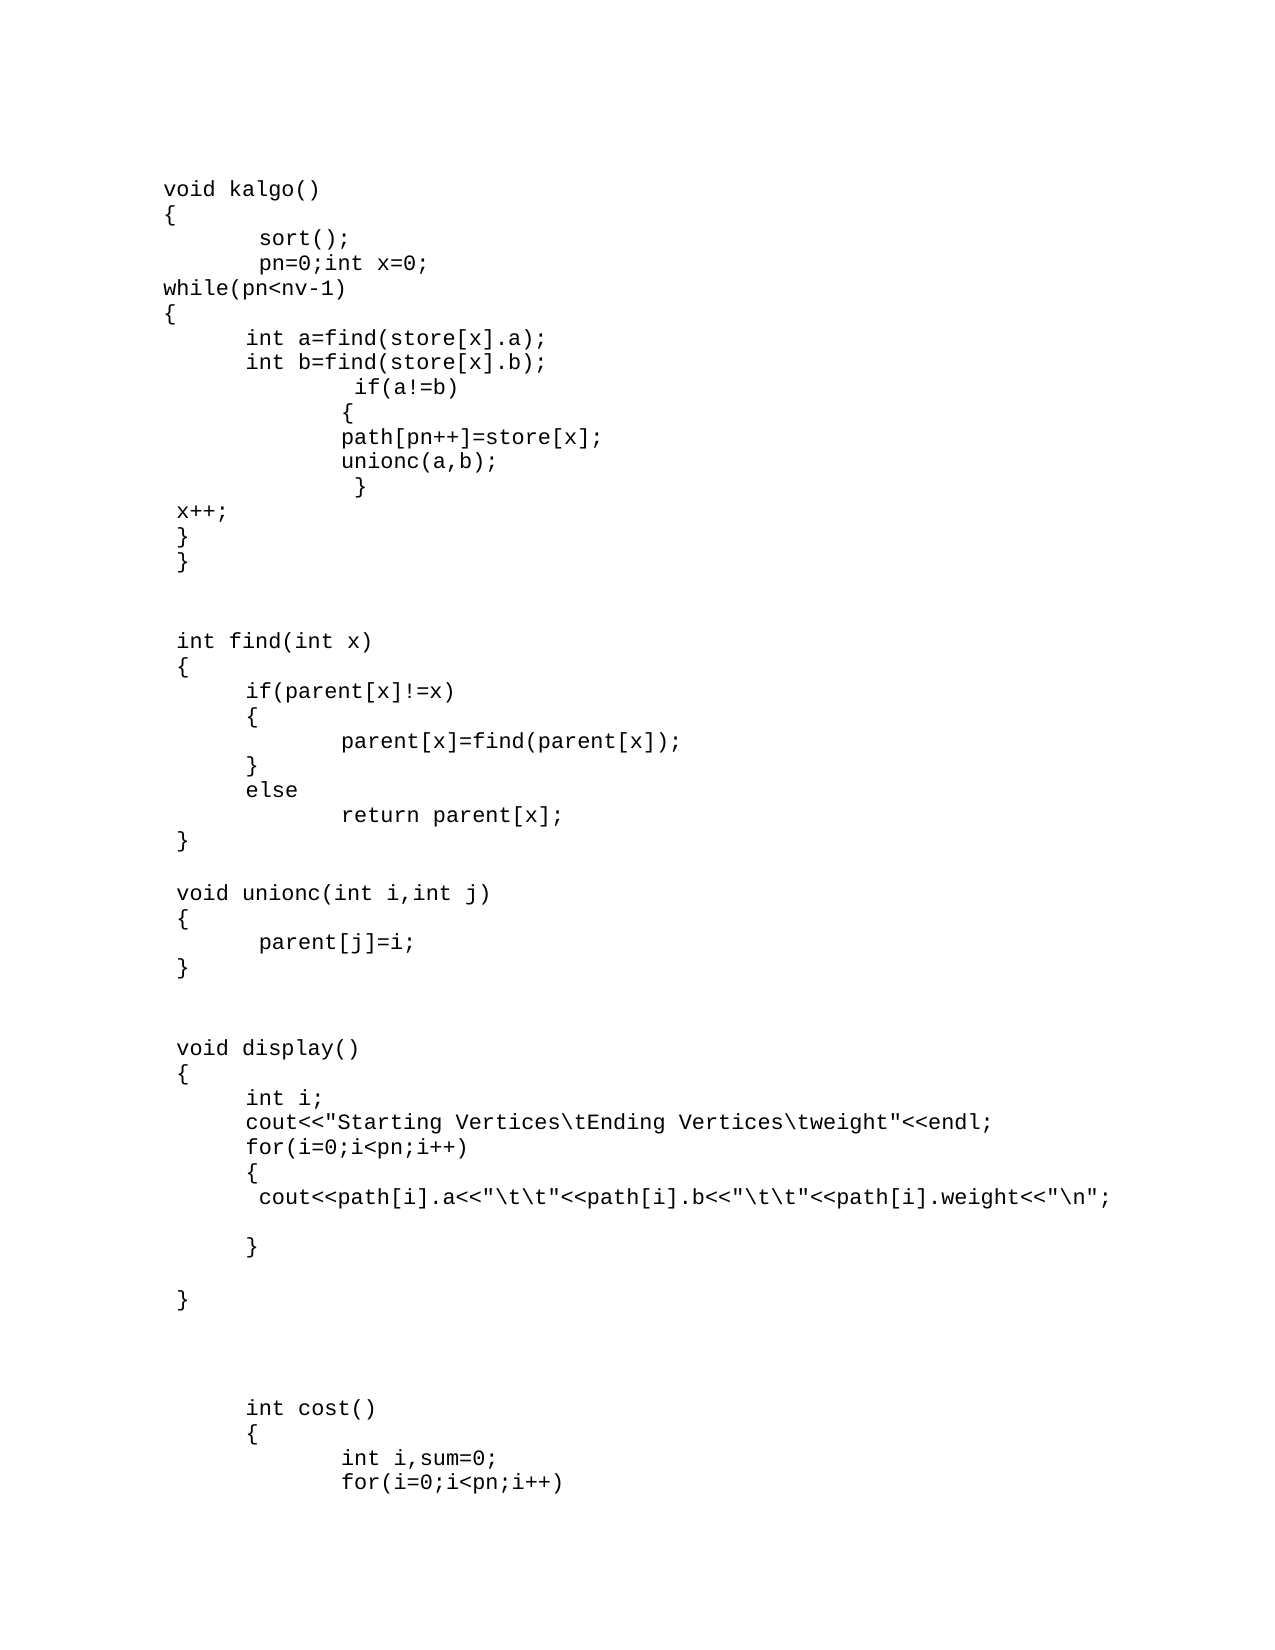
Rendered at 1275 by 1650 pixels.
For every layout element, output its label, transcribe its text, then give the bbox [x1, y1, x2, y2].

text { [150, 705, 1125, 730]
text return parent[x]; [150, 804, 1125, 829]
text } [150, 1235, 1125, 1260]
text void display() [150, 1037, 1125, 1062]
text parent[j]=i; [150, 931, 1125, 956]
text sort(); [150, 228, 1125, 252]
text } [150, 525, 1125, 550]
text parent[x]=find(parent[x]); [150, 730, 1125, 755]
text { [150, 203, 1125, 228]
text x++; [150, 500, 1125, 525]
text { [150, 656, 1125, 680]
text int find(int x) [150, 631, 1125, 656]
text int a=find(store[x].a); [150, 327, 1125, 352]
text } [150, 1288, 1125, 1313]
text for(i=0;i<pn;i++) [150, 1136, 1125, 1161]
text { [150, 1161, 1125, 1186]
text int cost() [150, 1397, 1125, 1422]
text pn=0;int x=0; [150, 252, 1125, 277]
text { [150, 302, 1125, 327]
text int b=find(store[x].b); [150, 352, 1125, 376]
text unionc(a,b); [150, 451, 1125, 476]
text } [150, 550, 1125, 575]
text { [150, 1422, 1125, 1447]
text if(a!=b) [150, 376, 1125, 401]
text if(parent[x]!=x) [150, 680, 1125, 705]
text int i,sum=0; [150, 1447, 1125, 1471]
text } [150, 476, 1125, 500]
text } [150, 829, 1125, 854]
text } [150, 755, 1125, 779]
text { [150, 1062, 1125, 1087]
text { [150, 401, 1125, 426]
text void unionc(int i,int j) [150, 882, 1125, 907]
text for(i=0;i<pn;i++) [150, 1471, 1125, 1496]
text else [150, 779, 1125, 804]
text path[pn++]=store[x]; [150, 426, 1125, 451]
text { [150, 907, 1125, 931]
text cout<<"Starting Vertices\tEnding Vertices\tweight"<<endl; [150, 1111, 1125, 1136]
text while(pn<nv-1) [150, 277, 1125, 302]
text int i; [150, 1087, 1125, 1111]
text void kalgo() [150, 178, 1125, 203]
text } [150, 956, 1125, 981]
text cout<<path[i].a<<"\t\t"<<path[i].b<<"\t\t"<<path[i].weight<<"\n"; [150, 1186, 1125, 1235]
